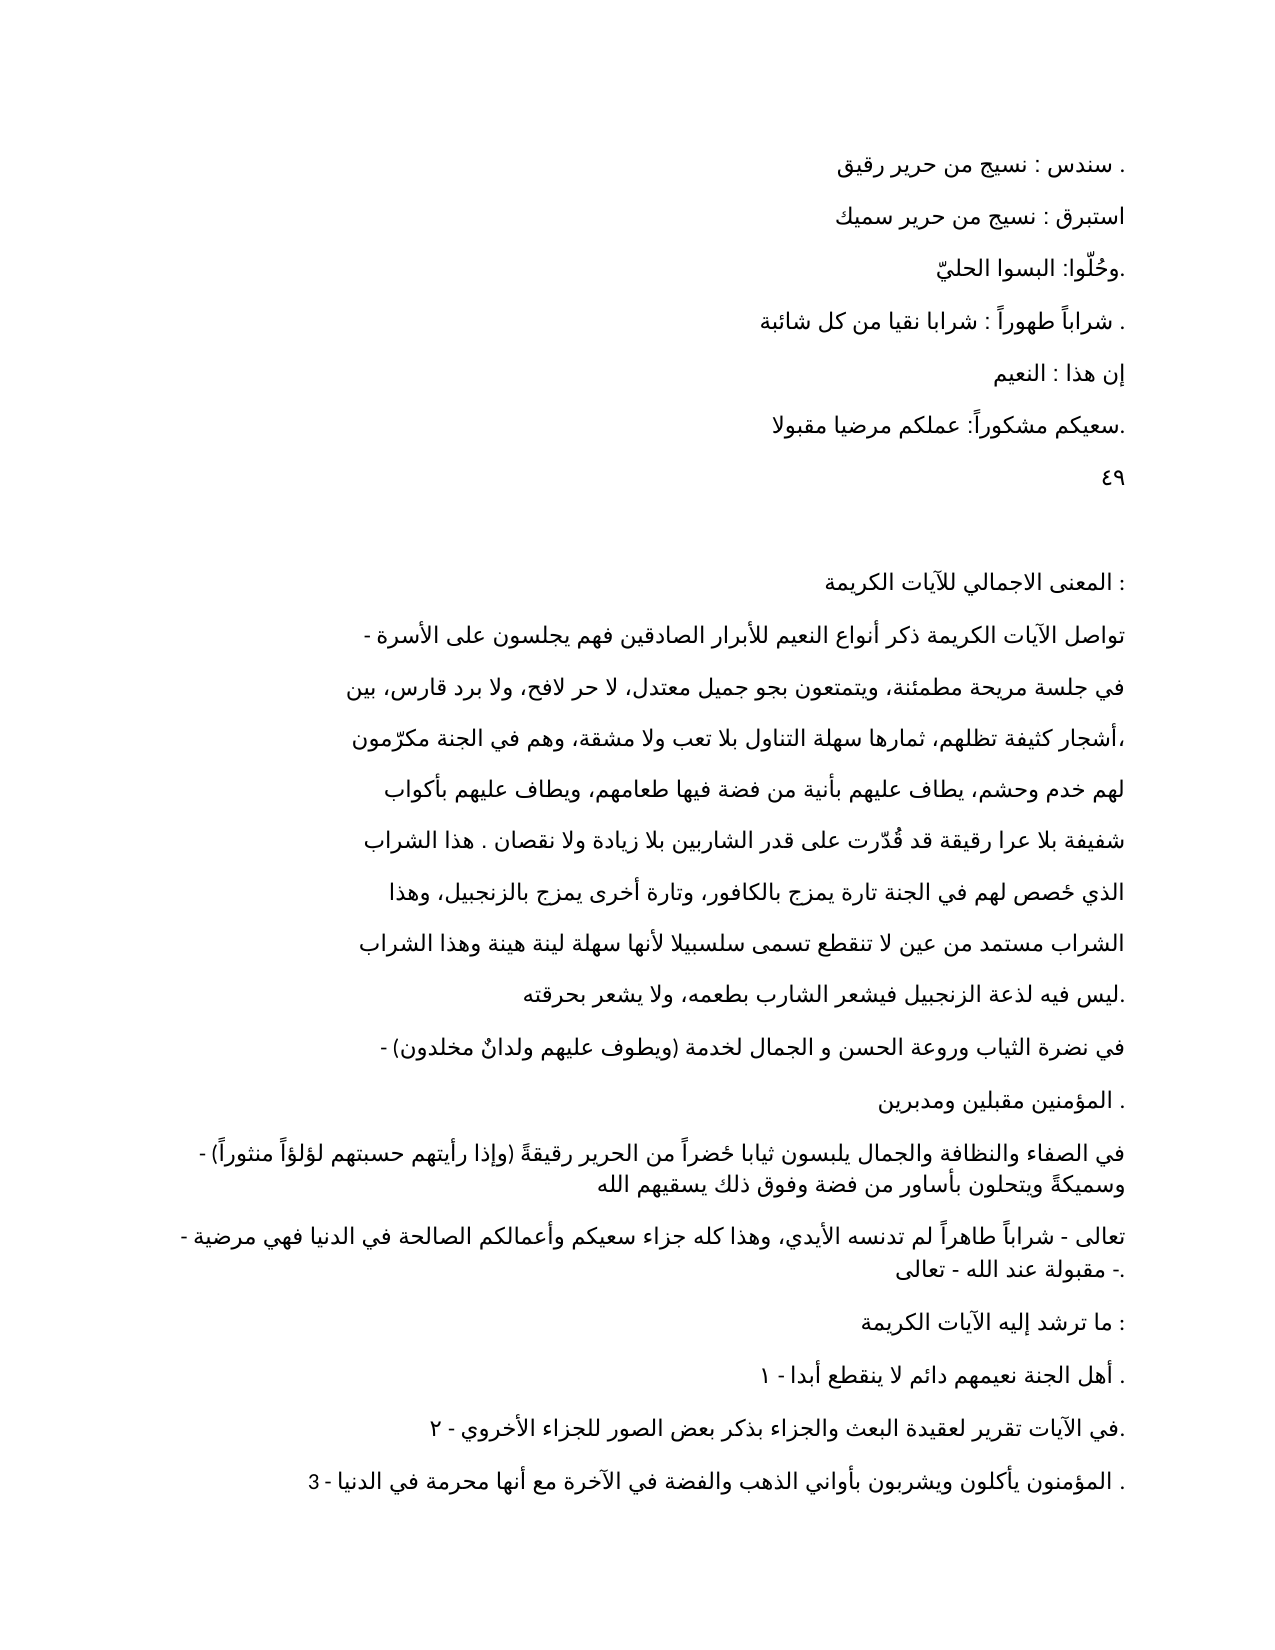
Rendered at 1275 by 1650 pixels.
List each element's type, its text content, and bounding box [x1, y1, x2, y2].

text الذي ځصص لهم في الجنة تارة يمزج بالكافور، وتارة أخرى يمزج بالزنجبيل، وهذا [150, 878, 1125, 905]
text سندس : نسيج من حرير رقيق . [150, 150, 1125, 178]
text ٤٩ [150, 464, 1125, 491]
text في جلسة مريحة مطمئنة، ويتمتعون بجو جمیل معتدل، لا حر لافح، ولا برد قارس، بين [150, 674, 1125, 701]
text ليس فيه لذعة الزنجبيل فيشعر الشارب بطعمه، ولا يشعر بحرقته. [150, 981, 1125, 1008]
text لهم خدم وحشم، يطاف عليهم بأنية من فضة فيها طعامهم، ويطاف عليهم بأكواب [150, 776, 1125, 803]
text أشجار كثيفة تظلهم، ثمارها سهلة التناول بلا تعب ولا مشقة، وهم في الجنة مكرّمون، [150, 725, 1125, 752]
text - تعالى - شراباً طاهراً لم تدنسه الأيدي، وهذا كله جزاء سعيكم وأعمالكم الصالحة في الدنيا فهي مرضية مقبولة عند الله - تعالى -. [150, 1222, 1125, 1283]
text - تواصل الآيات الكريمة ذكر أنواع النعيم للأبرار الصادقين فهم يجلسون على الأسرة [150, 621, 1125, 649]
text إن هذا : النعيم [150, 360, 1125, 386]
text الشراب مستمد من عين لا تنقطع تسمى سلسبيلا لأنها سهلة لينة هينة وهذا الشراب [150, 929, 1125, 956]
text المؤمنين مقبلين ومدبرین . [150, 1087, 1125, 1114]
text 3 - المؤمنون يأكلون ويشربون بأواني الذهب والفضة في الآخرة مع أنها محرمة في الدنيا . [150, 1467, 1125, 1495]
text شفيفة بلا عرا رقيقة قد قُدّرت على قدر الشاربين بلا زيادة ولا نقصان . هذا الشراب [150, 827, 1125, 854]
text وحُلّوا: البسوا الحليّ. [150, 254, 1125, 282]
text ۱ - أهل الجنة نعيمهم دائم لا ينقطع أبدا . [150, 1361, 1125, 1389]
text المعنى الاجمالي للآيات الكريمة : [150, 568, 1125, 596]
text شراباً طهوراً : شرابا نقيا من كل شائبة . [150, 307, 1125, 335]
text - (ويطوف عليهم ولدانٌ مخلدون) في نضرة الثياب وروعة الحسن و الجمال لخدمة [150, 1033, 1125, 1062]
text استبرق : نسيج من حرير سميك [150, 203, 1125, 229]
text سعيكم مشكوراً: عملكم مرضيا مقبولا. [150, 411, 1125, 439]
text - (وإذا رأيتهم حسبتهم لؤلؤاً منثوراً) في الصفاء والنظافة والجمال يلبسون ثيابا ځضراً من الحرير رقيقةً وسميكةً ويتحلون بأساور من فضة وفوق ذلك يسقيهم الله [150, 1139, 1125, 1198]
text ما ترشد إليه الآيات الكريمة : [150, 1308, 1125, 1336]
text ۲ - في الآيات تقرير لعقيدة البعث والجزاء بذكر بعض الصور للجزاء الأخروي. [150, 1414, 1125, 1442]
